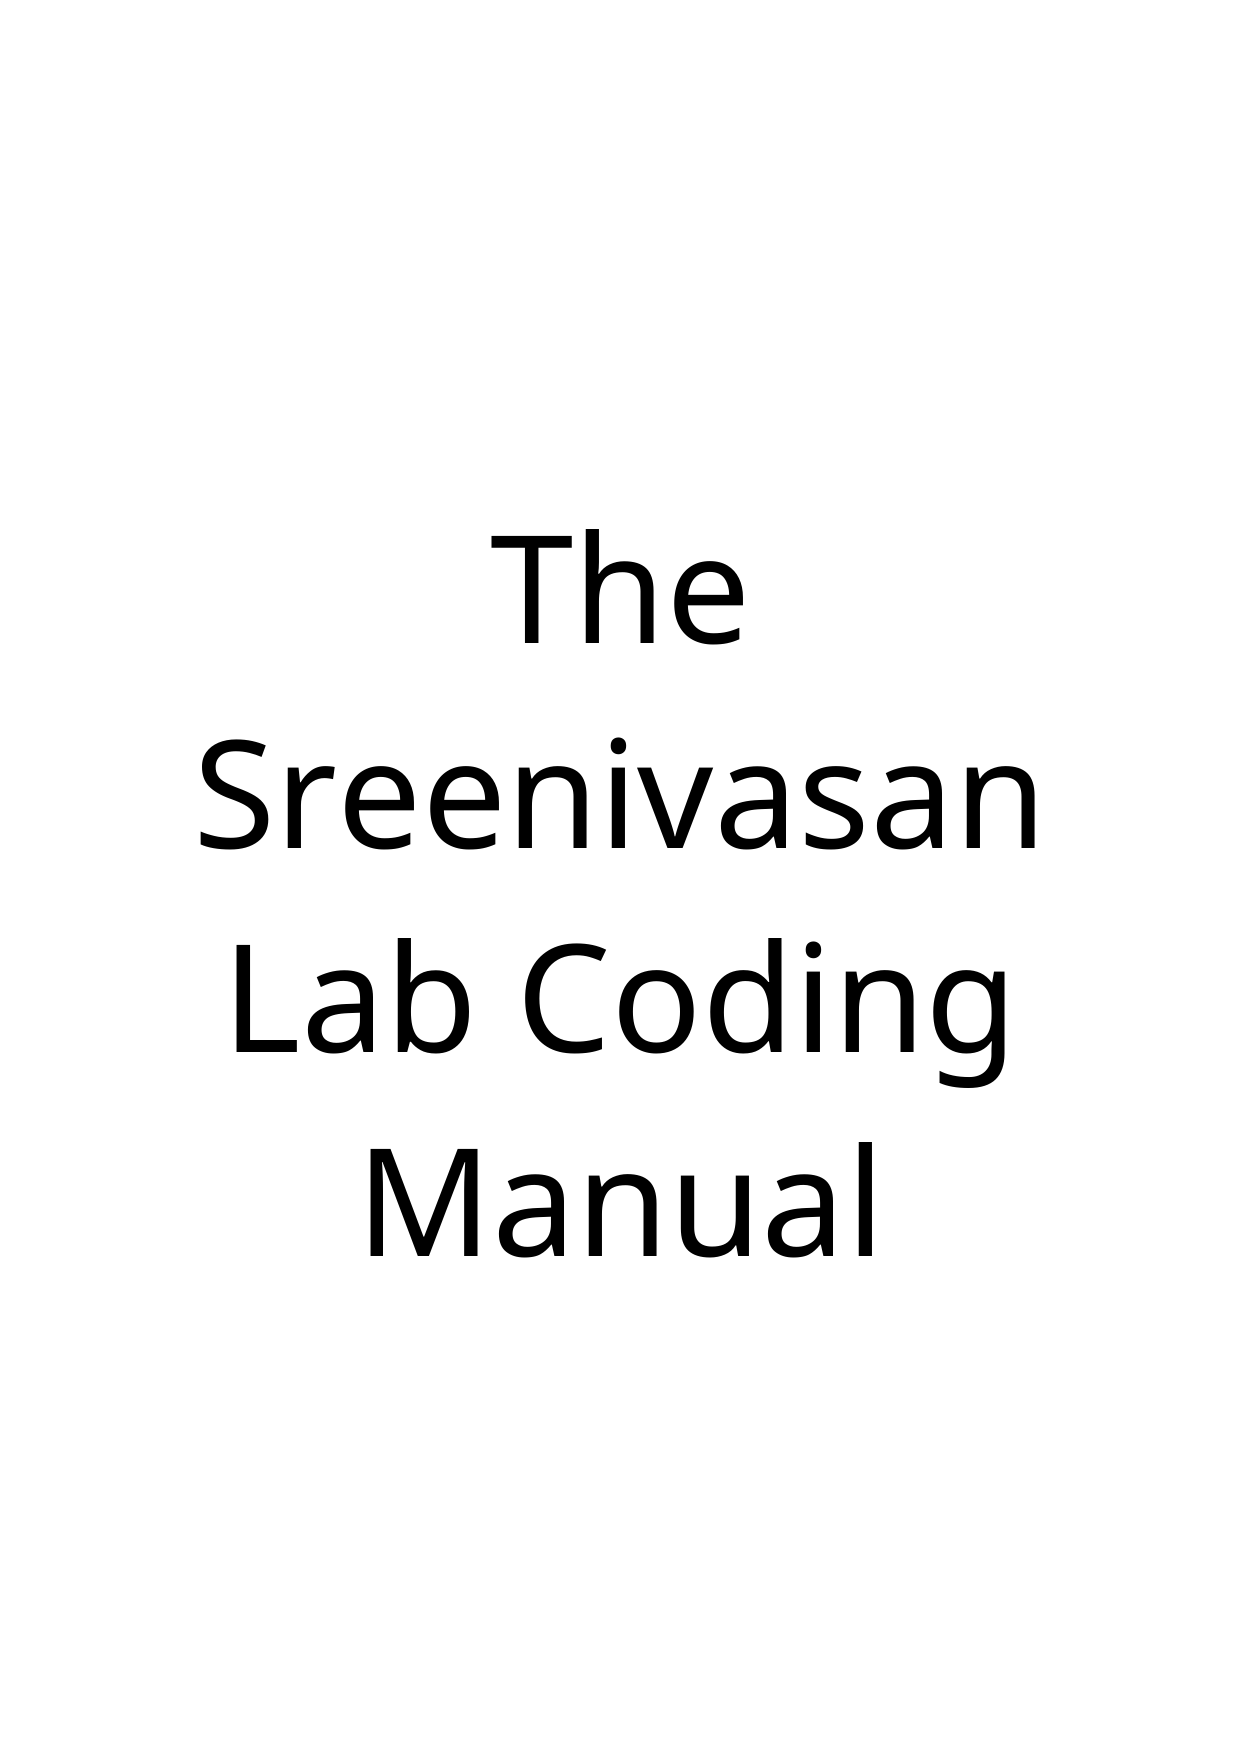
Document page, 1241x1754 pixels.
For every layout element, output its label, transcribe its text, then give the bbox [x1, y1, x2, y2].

text The Sreenivasan Lab Coding Manual [75, 483, 1165, 1301]
